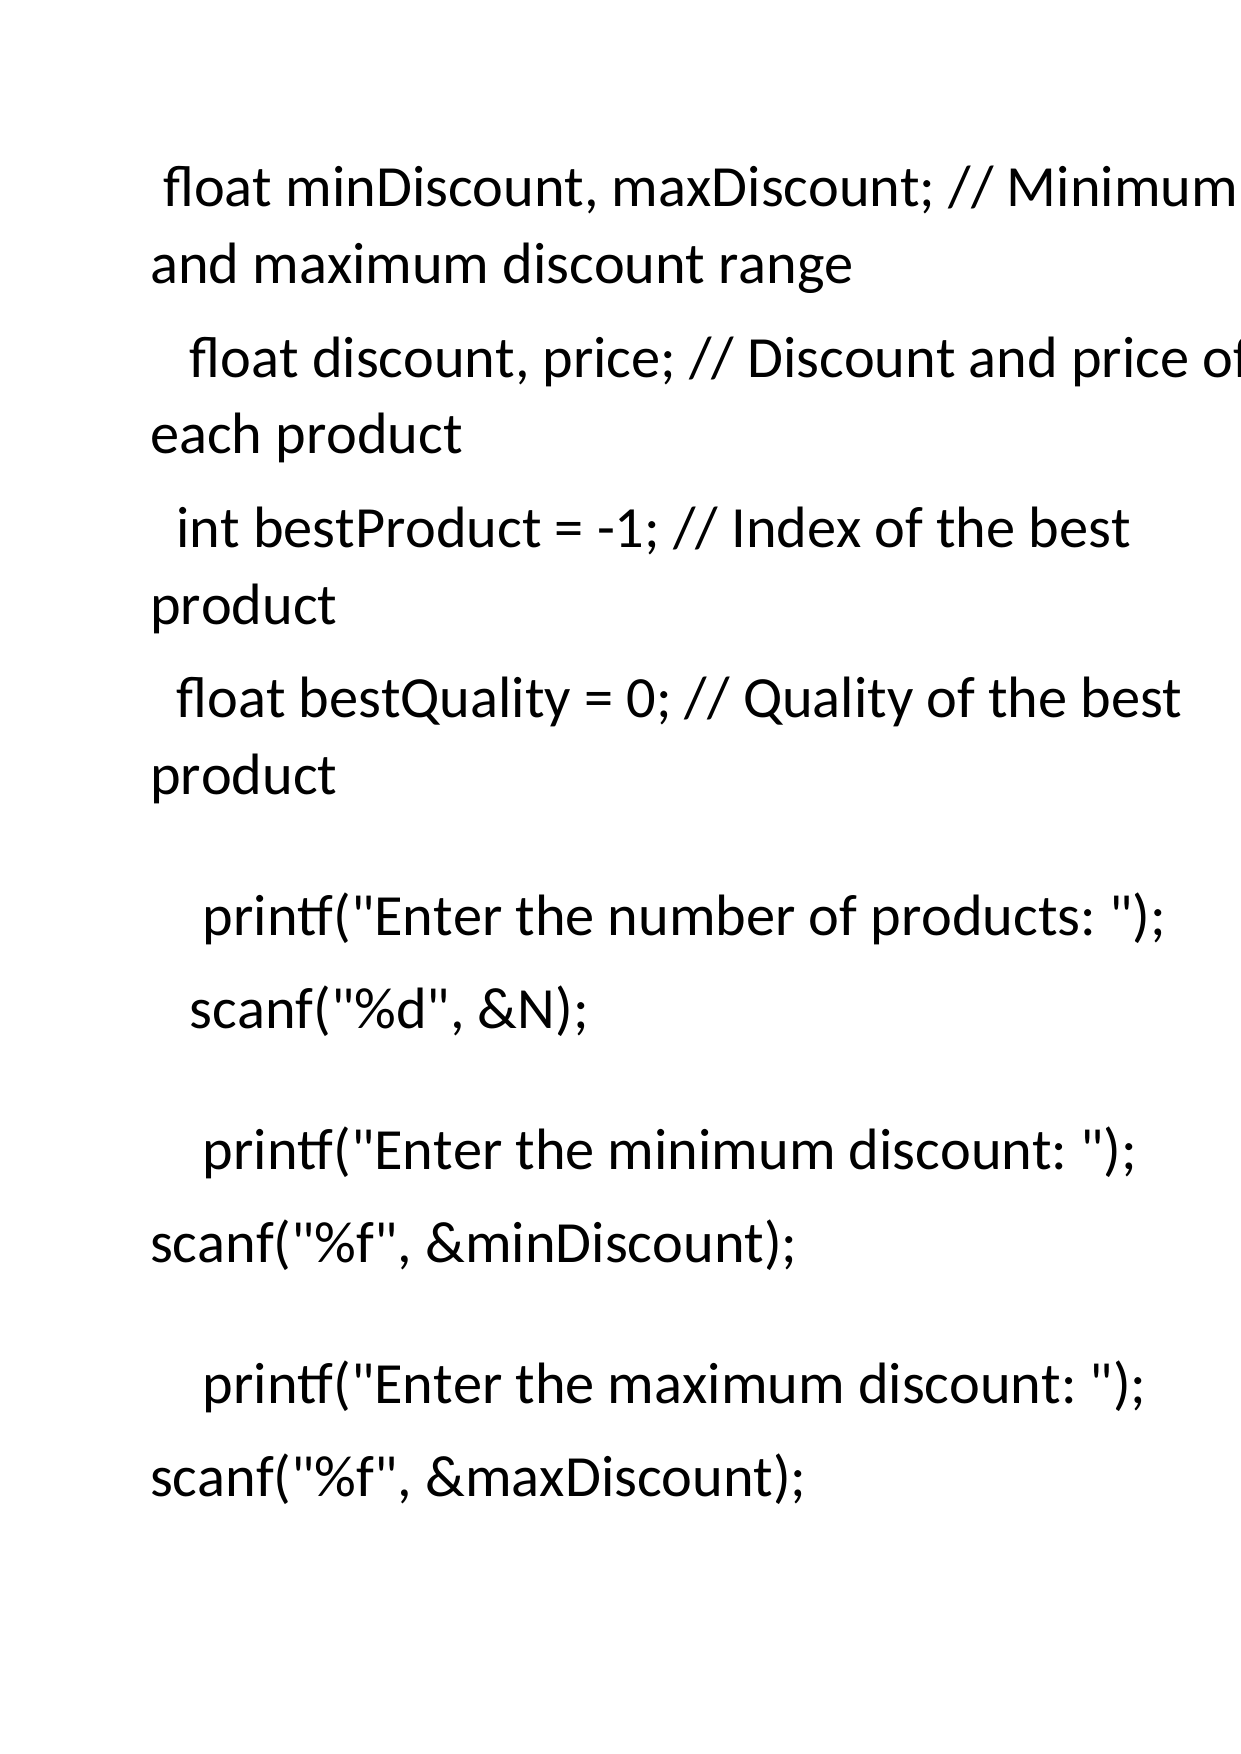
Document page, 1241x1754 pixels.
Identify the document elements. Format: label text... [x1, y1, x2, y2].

text int bestProduct = -1; // Index of the best product [150, 491, 1240, 639]
text scanf("%f", &maxDiscount); [150, 1440, 1240, 1511]
text printf("Enter the minimum discount: "); [150, 1112, 1240, 1184]
text float bestQuality = 0; // Quality of the best product [150, 661, 1240, 809]
text float discount, price; // Discount and price of each product [150, 320, 1240, 468]
text printf("Enter the maximum discount: "); [150, 1346, 1240, 1418]
text printf("Enter the number of products: "); [150, 878, 1240, 950]
text scanf("%d", &N); [150, 972, 1240, 1043]
text float minDiscount, maxDiscount; // Minimum and maximum discount range [150, 150, 1240, 298]
text scanf("%f", &minDiscount); [150, 1206, 1240, 1277]
